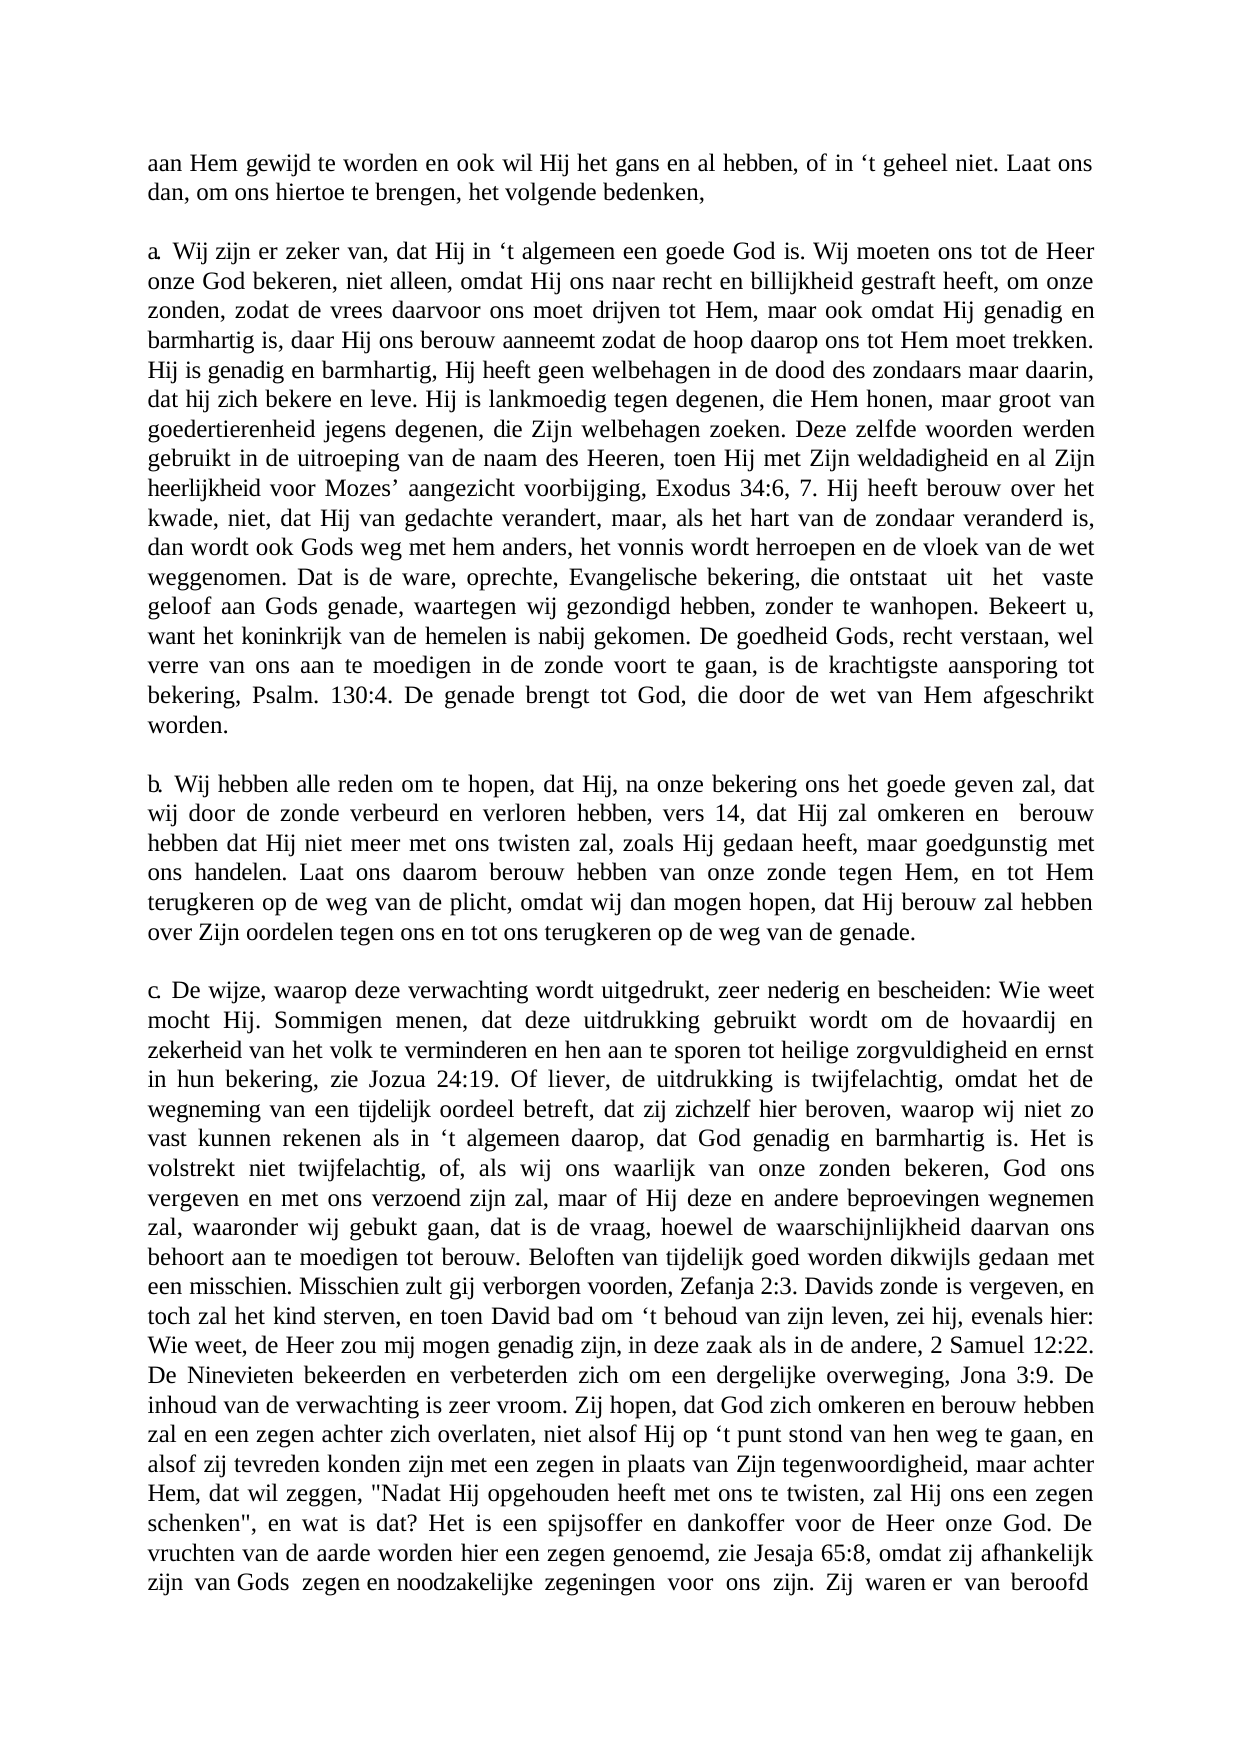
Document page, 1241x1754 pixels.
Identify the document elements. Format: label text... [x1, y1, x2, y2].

list Wij hebben alle reden om te hopen, dat Hij, na onze bekering ons het goede geven zal, dat wij door de zonde verbeurd en verloren hebben, vers 14, dat Hij zal omkeren en berouw hebben dat Hij niet meer met ons twisten zal, zoals Hij gedaan heeft, maar goedgunstig met ons handelen. Laat ons daarom berouw hebben van onze zonde tegen Hem, en tot Hem terugkeren op de weg van de plicht, omdat wij dan mogen hopen, dat Hij berouw zal hebben over Zijn oordelen tegen ons en tot ons terugkeren op de weg van de genade. [147, 769, 1095, 945]
list De wijze, waarop deze verwachting wordt uitgedrukt, zeer nederig en bescheiden: Wie weet mocht Hij. Sommigen menen, dat deze uitdrukking gebruikt wordt om de hovaardij en zekerheid van het volk te verminderen en hen aan te sporen tot heilige zorgvuldigheid en ernst in hun bekering, zie Jozua 24:19. Of liever, de uitdrukking is twijfelachtig, omdat het de wegneming van een tijdelijk oordeel betreft, dat zij zichzelf hier beroven, waarop wij niet zo vast kunnen rekenen als in ‘t algemeen daarop, dat God genadig en barmhartig is. Het is volstrekt niet twijfelachtig, of, als wij ons waarlijk van onze zonden bekeren, God ons vergeven en met ons verzoend zijn zal, maar of Hij deze en andere beproevingen wegnemen zal, waaronder wij gebukt gaan, dat is de vraag, hoewel de waarschijnlijkheid daarvan ons behoort aan te moedigen tot berouw. Beloften van tijdelijk goed worden dikwijls gedaan met een misschien. Misschien zult gij verborgen voorden, Zefanja 2:3. Davids zonde is vergeven, en toch zal het kind sterven, en toen David bad om ‘t behoud van zijn leven, zei hij, evenals hier: Wie weet, de Heer zou mij mogen genadig zijn, in deze zaak als in de andere, 2 Samuel 12:22. De Ninevieten bekeerden en verbeterden zich om een dergelijke overweging, Jona 3:9. De inhoud van de verwachting is zeer vroom. Zij hopen, dat God zich omkeren en berouw hebben zal en een zegen achter zich overlaten, niet alsof Hij op ‘t punt stond van hen weg te gaan, en alsof zij tevreden konden zijn met een zegen in plaats van Zijn tegenwoordigheid, maar achter Hem, dat wil zeggen, "Nadat Hij opgehouden heeft met ons te twisten, zal Hij ons een zegen schenken", en wat is dat? Het is een spijsoffer en dankoffer voor de Heer onze God. De vruchten van de aarde worden hier een zegen genoemd, zie Jesaja 65:8, omdat zij afhankelijk zijn van Gods zegen en noodzakelijke zegeningen voor ons zijn. Zij waren er van beroofd [147, 976, 1094, 1596]
list Wij zijn er zeker van, dat Hij in ‘t algemeen een goede God is. Wij moeten ons tot de Heer onze God bekeren, niet alleen, omdat Hij ons naar recht en billijkheid gestraft heeft, om onze zonden, zodat de vrees daarvoor ons moet drijven tot Hem, maar ook omdat Hij genadig en barmhartig is, daar Hij ons berouw aanneemt zodat de hoop daarop ons tot Hem moet trekken. Hij is genadig en barmhartig, Hij heeft geen welbehagen in de dood des zondaars maar daarin, dat hij zich bekere en leve. Hij is lankmoedig tegen degenen, die Hem honen, maar groot van goedertierenheid jegens degenen, die Zijn welbehagen zoeken. Deze zelfde woorden werden gebruikt in de uitroeping van de naam des Heeren, toen Hij met Zijn weldadigheid en al Zijn heerlijkheid voor Mozes’ aangezicht voorbijging, Exodus 34:6, 7. Hij heeft berouw over het kwade, niet, dat Hij van gedachte verandert, maar, als het hart van de zondaar veranderd is, dan wordt ook Gods weg met hem anders, het vonnis wordt herroepen en de vloek van de wet weggenomen. Dat is de ware, oprechte, Evangelische bekering, die ontstaat uit het vaste geloof aan Gods genade, waartegen wij gezondigd hebben, zonder te wanhopen. Bekeert u, want het koninkrijk van de hemelen is nabij gekomen. De goedheid Gods, recht verstaan, wel verre van ons aan te moedigen in de zonde voort te gaan, is de krachtigste aansporing tot bekering, Psalm. 130:4. De genade brengt tot God, die door de wet van Hem afgeschrikt worden. [147, 236, 1095, 738]
text aan Hem gewijd te worden en ook wil Hij het gans en al hebben, of in ‘t geheel niet. Laat ons dan, om ons hiertoe te brengen, het volgende bedenken, [147, 148, 1093, 206]
